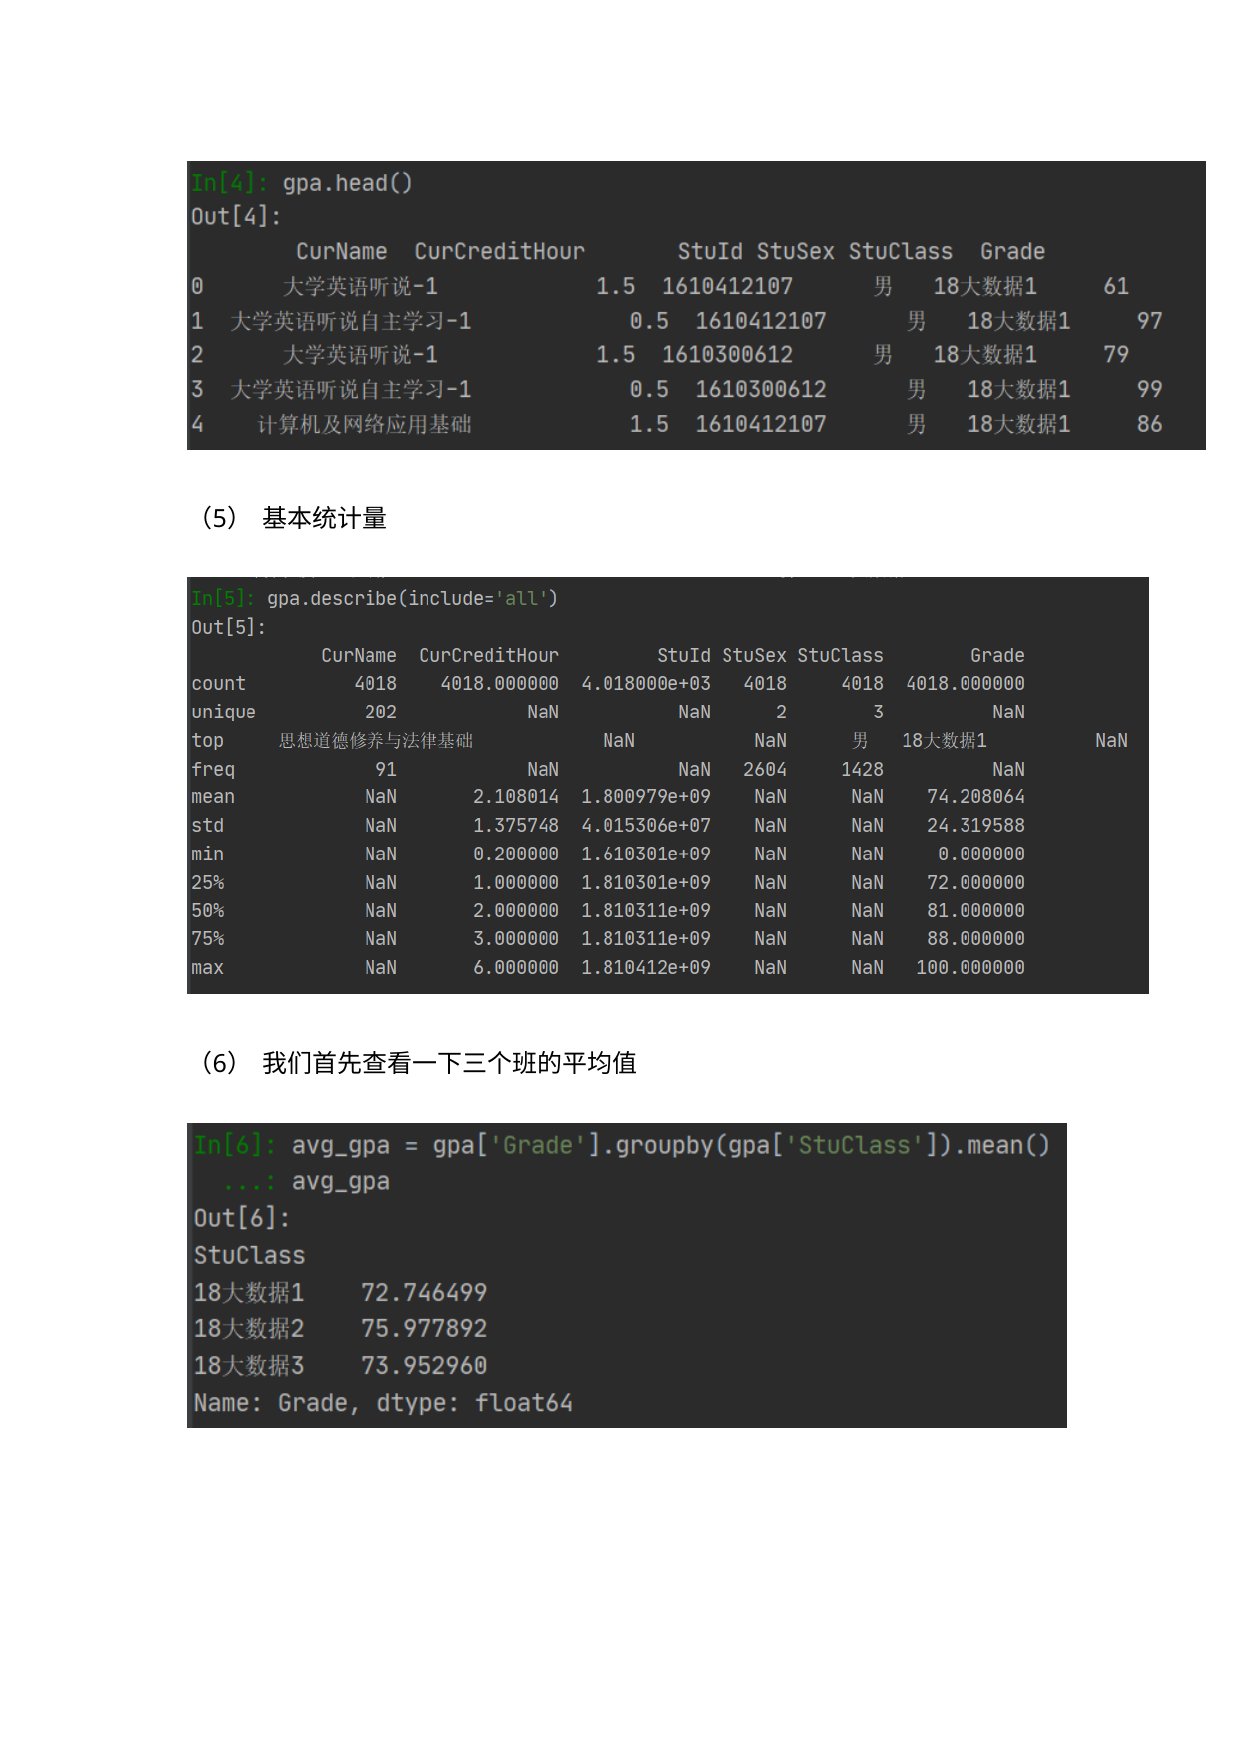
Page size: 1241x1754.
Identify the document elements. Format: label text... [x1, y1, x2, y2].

list 基本统计量 [187, 484, 1053, 549]
list 我们首先查看一下三个班的平均值 [187, 1029, 1053, 1094]
picture [187, 161, 1206, 450]
picture [187, 577, 1149, 994]
picture [187, 1123, 1067, 1428]
